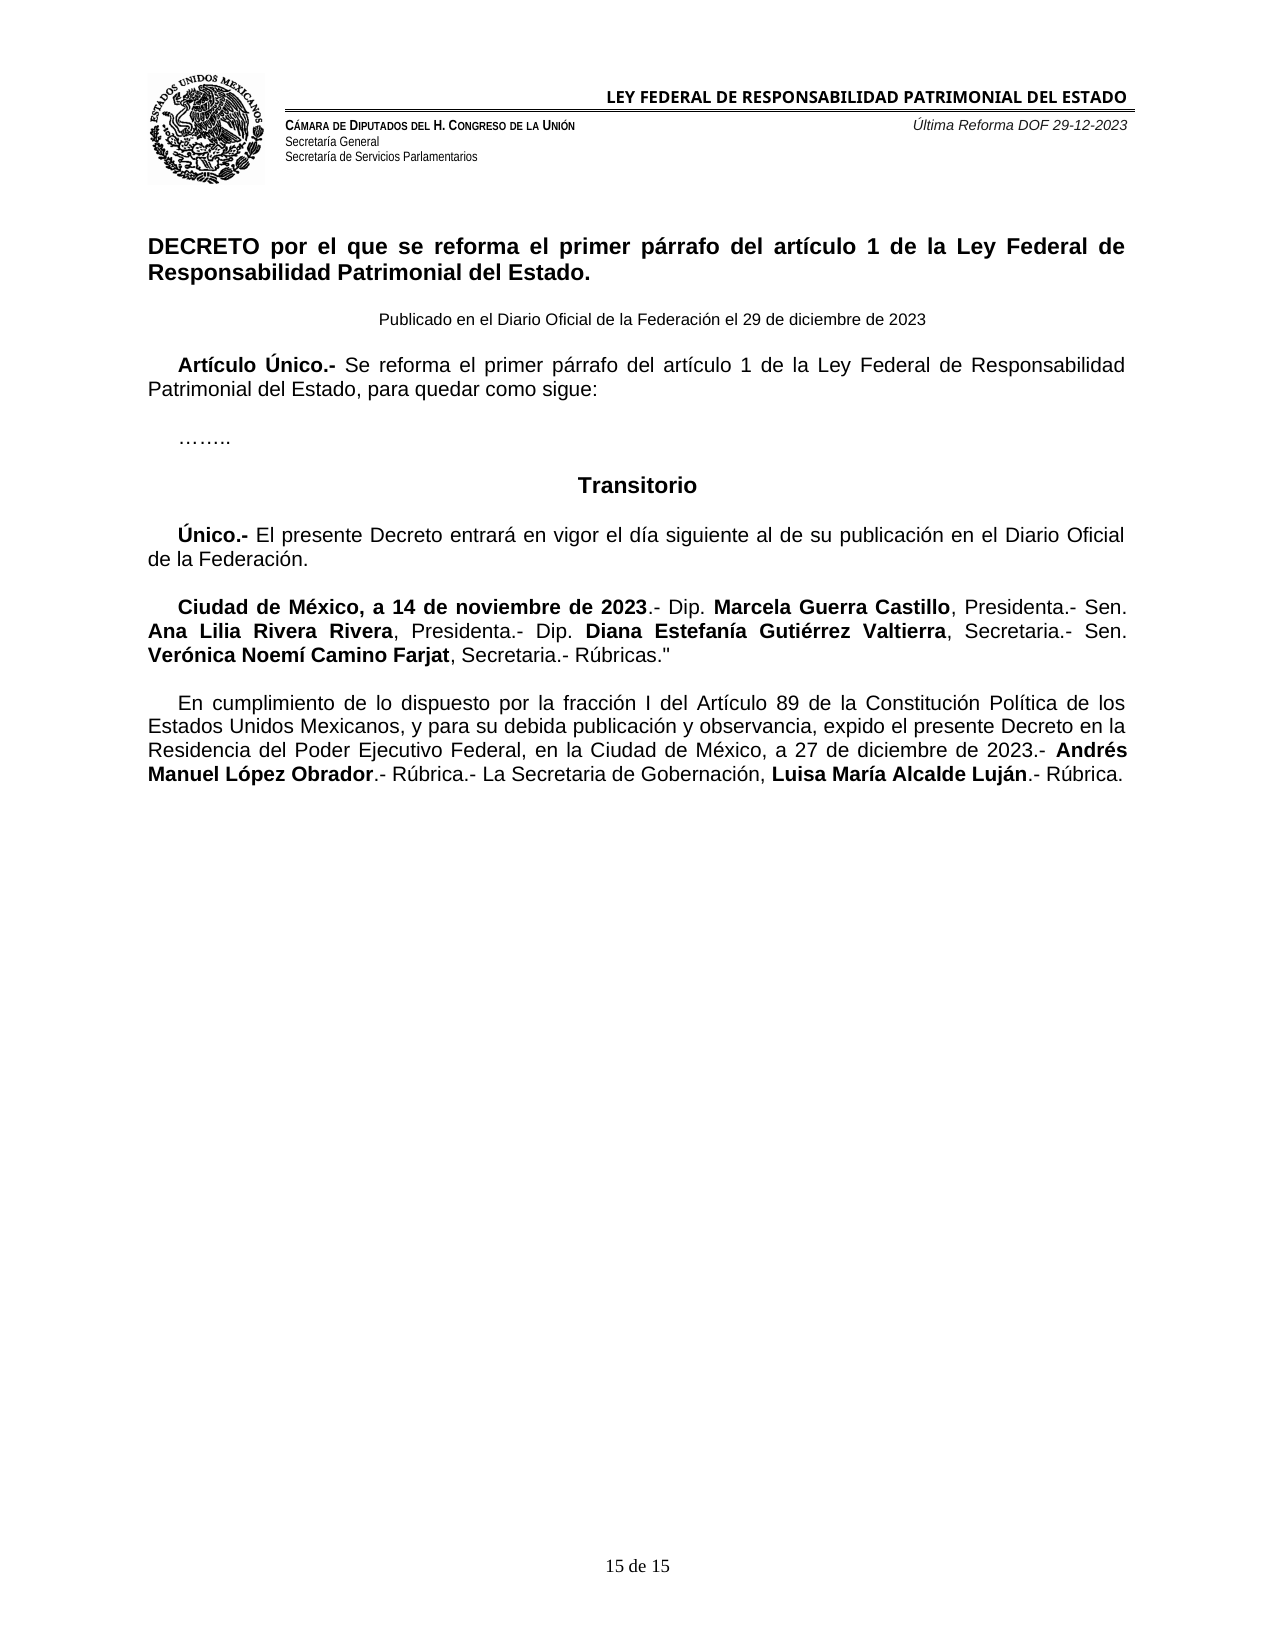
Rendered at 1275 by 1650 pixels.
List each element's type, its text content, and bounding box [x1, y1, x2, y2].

text …….. [148, 424, 1127, 448]
text Transitorio [148, 472, 1127, 499]
text En cumplimiento de lo dispuesto por la fracción I del Artículo 89 de la Constitución Política de los Estados Unidos Mexicanos, y para su debida publicación y observancia, expido el presente Decreto en la Residencia del Poder Ejecutivo Federal, en la Ciudad de México, a 27 de diciembre de 2023.- Andrés Manuel López Obrador.- Rúbrica.- La Secretaria de Gobernación, Luisa María Alcalde Luján.- Rúbrica. [148, 690, 1127, 786]
text Publicado en el Diario Oficial de la Federación el 29 de diciembre de 2023 [178, 309, 1127, 329]
text Ciudad de México, a 14 de noviembre de 2023.- Dip. Marcela Guerra Castillo, Presidenta.- Sen. Ana Lilia Rivera Rivera, Presidenta.- Dip. Diana Estefanía Gutiérrez Valtierra, Secretaria.- Sen. Verónica Noemí Camino Farjat, Secretaria.- Rúbricas." [148, 594, 1127, 666]
text Artículo Único.- Se reforma el primer párrafo del artículo 1 de la Ley Federal de Responsabilidad Patrimonial del Estado, para quedar como sigue: [148, 353, 1127, 401]
text Único.- El presente Decreto entrará en vigor el día siguiente al de su publicación en el Diario Oficial de la Federación. [148, 523, 1127, 571]
text DECRETO por el que se reforma el primer párrafo del artículo 1 de la Ley Federal de Responsabilidad Patrimonial del Estado. [148, 233, 1127, 286]
